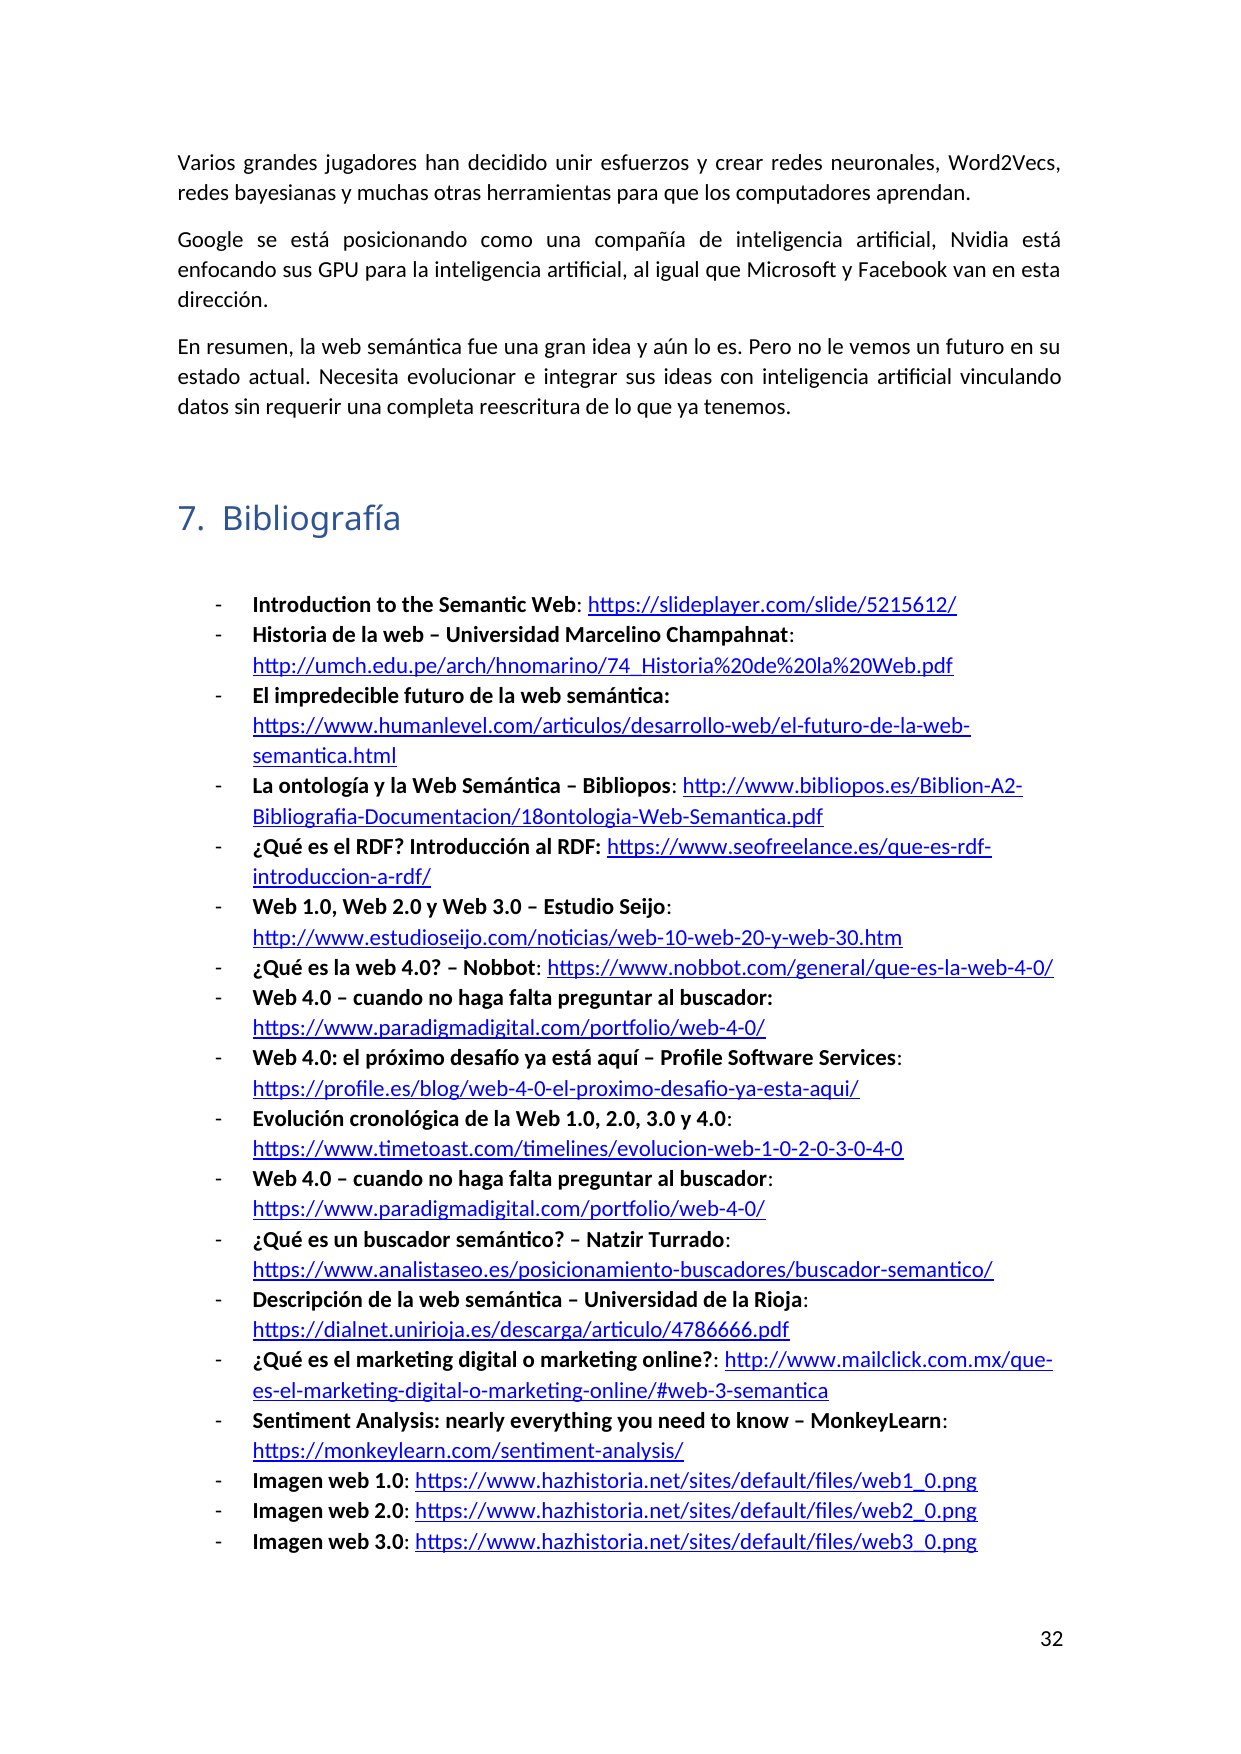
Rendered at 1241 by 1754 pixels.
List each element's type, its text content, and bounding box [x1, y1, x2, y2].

list Web 4.0 – cuando no haga falta preguntar al buscador: https://www.paradigmadigital.com/portfolio/web-4-0/ [215, 983, 1063, 1041]
text Google se está posicionando como una compañía de inteligencia artificial, Nvidia está enfocando sus GPU para la inteligencia artificial, al igual que Microsoft y Facebook van en esta dirección. [177, 225, 1063, 313]
list ¿Qué es el RDF? Introducción al RDF: https://www.seofreelance.es/que-es-rdf-introduccion-a-rdf/ [215, 832, 1063, 890]
list Web 4.0: el próximo desafío ya está aquí – Profile Software Services: https://profile.es/blog/web-4-0-el-proximo-desafio-ya-esta-aqui/ [215, 1043, 1063, 1102]
text Varios grandes jugadores han decidido unir esfuerzos y crear redes neuronales, Word2Vecs, redes bayesianas y muchas otras herramientas para que los computadores aprendan. [177, 148, 1063, 206]
text En resumen, la web semántica fue una gran idea y aún lo es. Pero no le vemos un futuro en su estado actual. Necesita evolucionar e integrar sus ideas con inteligencia artificial vinculando datos sin requerir una completa reescritura de lo que ya tenemos. [177, 332, 1063, 420]
list Imagen web 2.0: https://www.hazhistoria.net/sites/default/files/web2_0.png [215, 1497, 1063, 1524]
list Introduction to the Semantic Web: https://slideplayer.com/slide/5215612/ [215, 590, 1063, 618]
list Imagen web 1.0: https://www.hazhistoria.net/sites/default/files/web1_0.png [215, 1466, 1063, 1494]
list Web 4.0 – cuando no haga falta preguntar al buscador: https://www.paradigmadigital.com/portfolio/web-4-0/ [215, 1164, 1063, 1222]
list ¿Qué es el marketing digital o marketing online?: http://www.mailclick.com.mx/que-es-el-marketing-digital-o-marketing-online/#web-3-semantica [215, 1346, 1063, 1404]
list Evolución cronológica de la Web 1.0, 2.0, 3.0 y 4.0: https://www.timetoast.com/timelines/evolucion-web-1-0-2-0-3-0-4-0 [215, 1104, 1063, 1162]
list Imagen web 3.0: https://www.hazhistoria.net/sites/default/files/web3_0.png [215, 1527, 1063, 1555]
list Web 1.0, Web 2.0 y Web 3.0 – Estudio Seijo: http://www.estudioseijo.com/noticias/web-10-web-20-y-web-30.htm [215, 892, 1063, 951]
list La ontología y la Web Semántica – Bibliopos: http://www.bibliopos.es/Biblion-A2-Bibliografia-Documentacion/18ontologia-Web-Semantica.pdf [215, 772, 1063, 830]
list Descripción de la web semántica – Universidad de la Rioja: https://dialnet.unirioja.es/descarga/articulo/4786666.pdf [215, 1285, 1063, 1343]
list El impredecible futuro de la web semántica: https://www.humanlevel.com/articulos/desarrollo-web/el-futuro-de-la-web-semantica.html [215, 681, 1063, 769]
subtitle Bibliografía [177, 494, 1063, 540]
list ¿Qué es la web 4.0? – Nobbot: https://www.nobbot.com/general/que-es-la-web-4-0/ [215, 953, 1063, 981]
list ¿Qué es un buscador semántico? – Natzir Turrado: https://www.analistaseo.es/posicionamiento-buscadores/buscador-semantico/ [215, 1225, 1063, 1283]
list Historia de la web – Universidad Marcelino Champahnat: http://umch.edu.pe/arch/hnomarino/74_Historia%20de%20la%20Web.pdf [215, 621, 1063, 679]
list Sentiment Analysis: nearly everything you need to know – MonkeyLearn: https://monkeylearn.com/sentiment-analysis/ [215, 1406, 1063, 1464]
